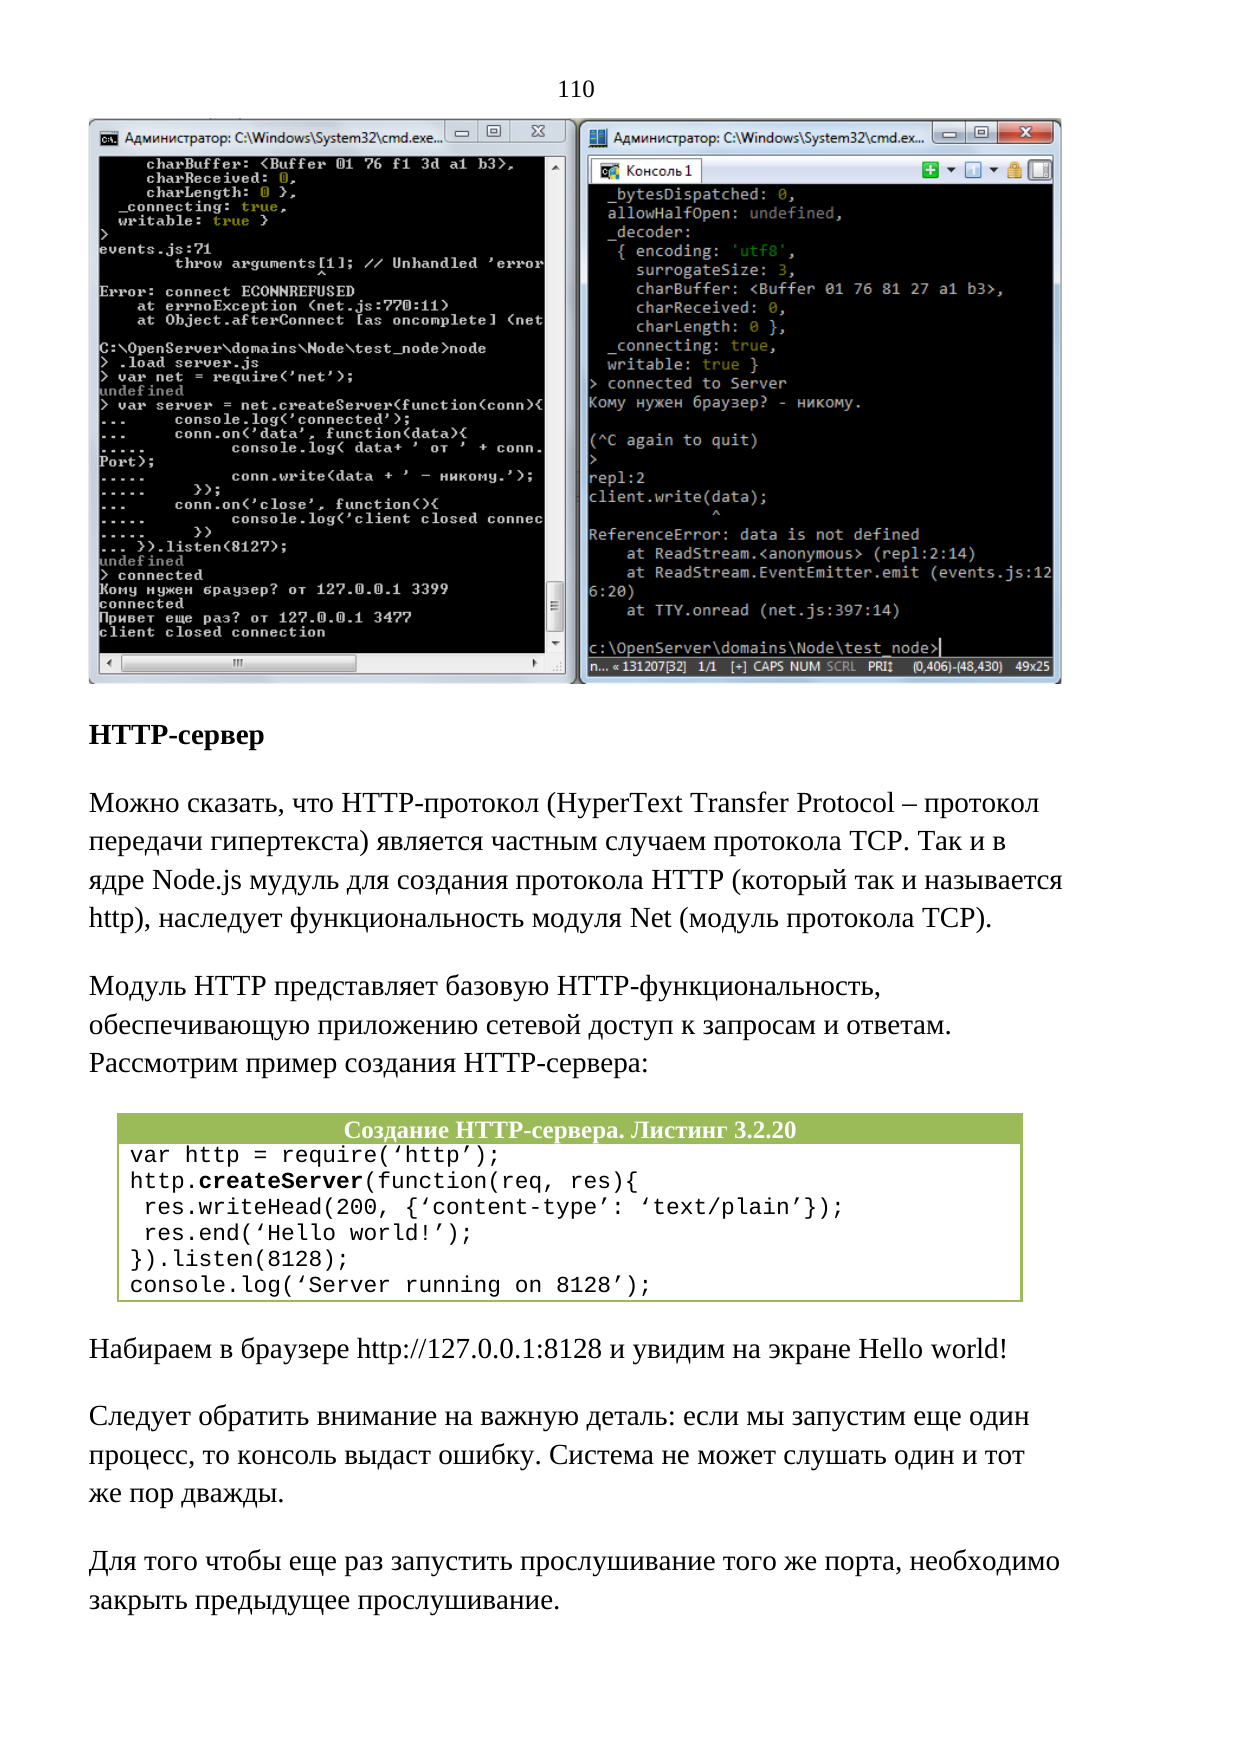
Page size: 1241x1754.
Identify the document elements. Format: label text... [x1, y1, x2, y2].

list Следует обратить внимание на важную деталь: если мы запустим еще один процесс, то консоль выдаст ошибку. Система не может слушать один и тот же пор дважды. [89, 1398, 1063, 1509]
list HTTP-сервер [89, 717, 1063, 751]
list Модуль HTTP представляет базовую HTTP-функциональность, обеспечивающую приложению сетевой доступ к запросам и ответам. Рассмотрим пример создания HTTP-сервера: [89, 968, 1063, 1079]
list Можно сказать, что HTTP-протокол (HyperText Transfer Protocol – протокол передачи гипертекста) является частным случаем протокола TCP. Так и в ядре Node.js мудуль для создания протокола HTTP (который так и называется http), наследует функциональность модуля Net (модуль протокола TCP). [89, 785, 1063, 934]
list Для того чтобы еще раз запустить прослушивание того же порта, необходимо закрыть предыдущее прослушивание. [89, 1543, 1063, 1615]
picture [88, 118, 1062, 684]
list Набираем в браузере http://127.0.0.1:8128 и увидим на экране Hello world! [89, 1331, 1063, 1364]
table_header Создание HTTP-сервера. Листинг 3.2.20 [119, 1115, 1020, 1144]
table_cell var http = require(‘http’); http.createServer(function(req, res){ res.writeHead(200, {‘content-type’: ‘text/plain’}); res.end(‘Hello world!’); }).listen(8128); console.log(‘Server running on 8128’); [119, 1144, 1020, 1299]
